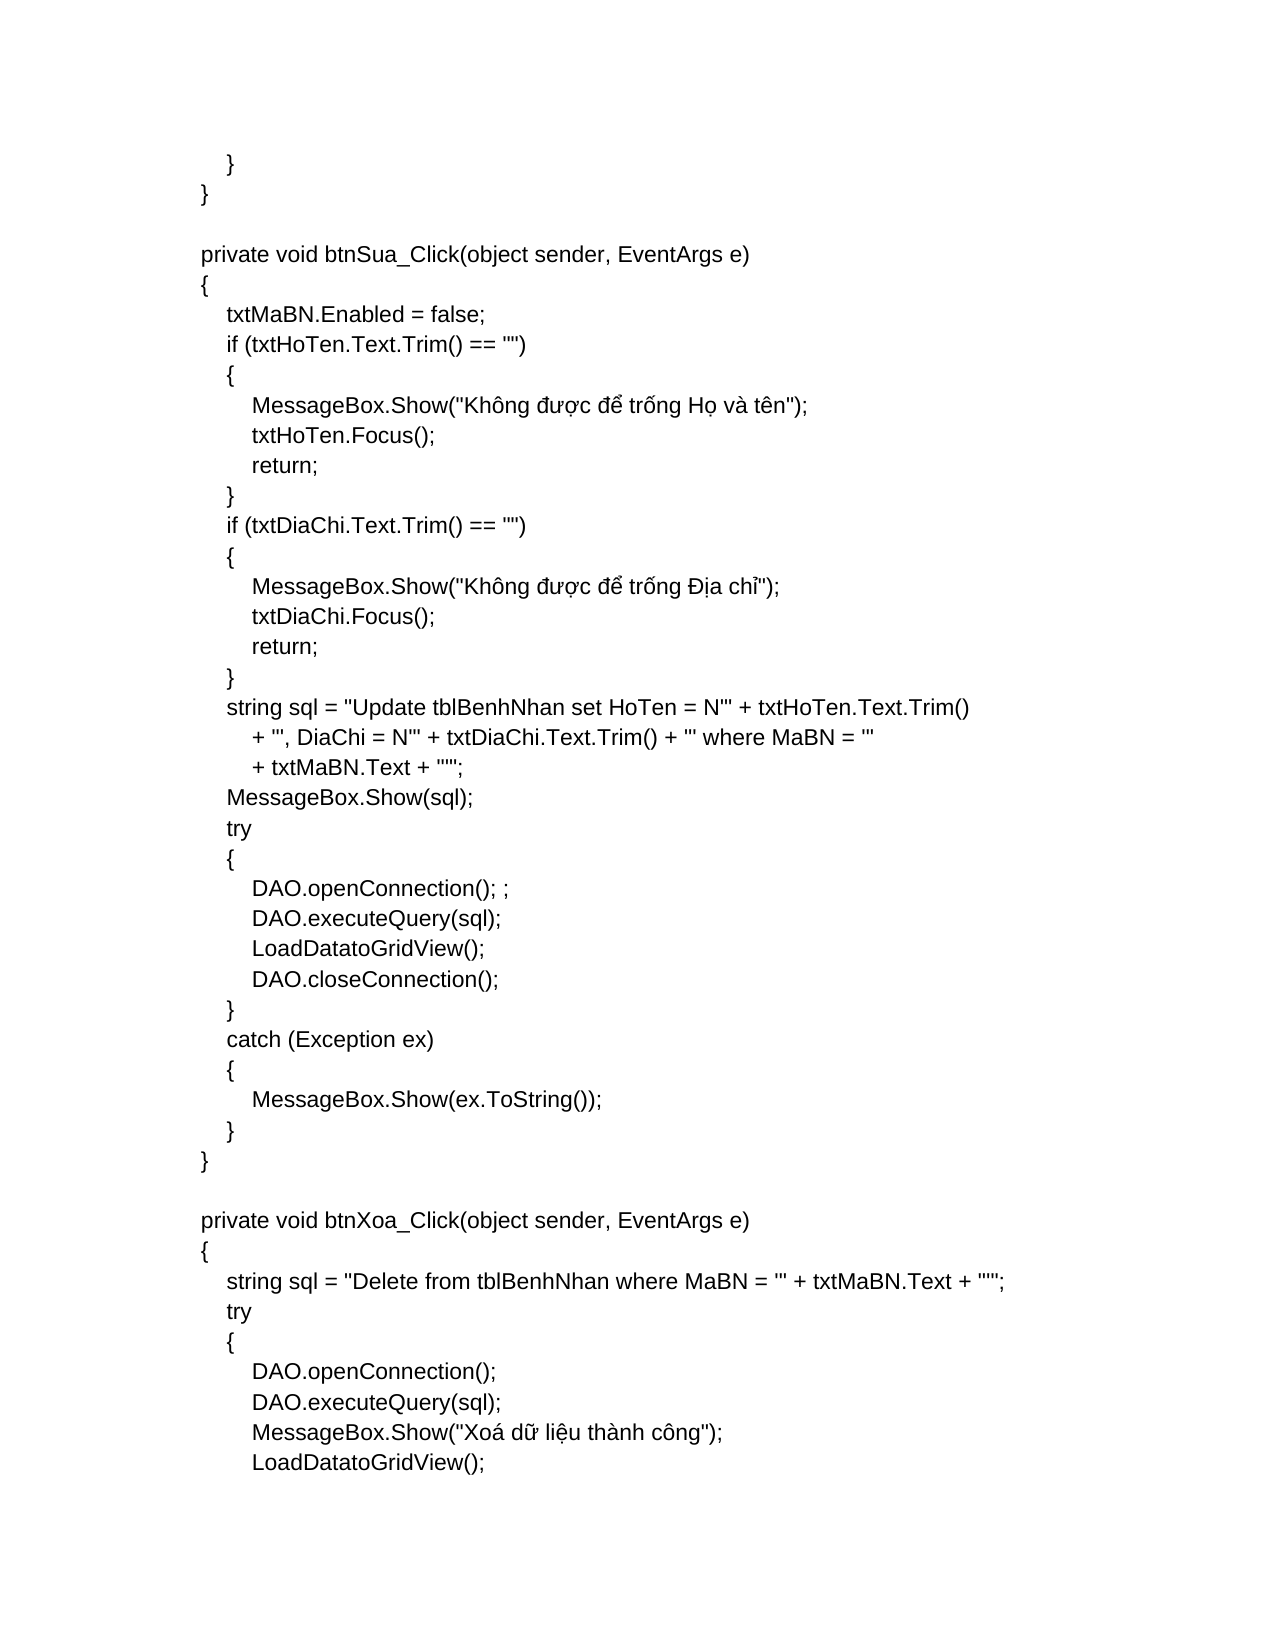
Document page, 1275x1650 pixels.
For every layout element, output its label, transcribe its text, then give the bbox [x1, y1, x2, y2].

text catch (Exception ex) [150, 1026, 1125, 1052]
text { [150, 361, 1125, 388]
text MessageBox.Show("Không được để trống Địa chỉ"); [150, 573, 1125, 599]
text { [150, 1056, 1125, 1083]
text private void btnXoa_Click(object sender, EventArgs e) [150, 1207, 1125, 1234]
text } [150, 180, 1125, 207]
text } [150, 1147, 1125, 1173]
text } [150, 996, 1125, 1022]
text string sql = "Delete from tblBenhNhan where MaBN = '" + txtMaBN.Text + "'"; [150, 1268, 1125, 1294]
text + txtMaBN.Text + "'"; [150, 754, 1125, 781]
text } [150, 482, 1125, 509]
text DAO.closeConnection(); [150, 966, 1125, 992]
text MessageBox.Show(ex.ToString()); [150, 1086, 1125, 1113]
text try [150, 1298, 1125, 1324]
text + "', DiaChi = N'" + txtDiaChi.Text.Trim() + "' where MaBN = '" [150, 724, 1125, 750]
text txtMaBN.Enabled = false; [150, 301, 1125, 327]
text if (txtDiaChi.Text.Trim() == "") [150, 512, 1125, 539]
text if (txtHoTen.Text.Trim() == "") [150, 331, 1125, 358]
text LoadDatatoGridView(); [150, 1449, 1125, 1475]
text return; [150, 452, 1125, 478]
text MessageBox.Show("Không được để trống Họ và tên"); [150, 392, 1125, 418]
text { [150, 271, 1125, 297]
text private void btnSua_Click(object sender, EventArgs e) [150, 241, 1125, 267]
text txtDiaChi.Focus(); [150, 603, 1125, 629]
text { [150, 1237, 1125, 1264]
text } [150, 663, 1125, 690]
text MessageBox.Show(sql); [150, 784, 1125, 811]
text return; [150, 633, 1125, 660]
text try [150, 814, 1125, 841]
text } [150, 1117, 1125, 1143]
text { [150, 845, 1125, 871]
text DAO.openConnection(); [150, 1358, 1125, 1385]
text string sql = "Update tblBenhNhan set HoTen = N'" + txtHoTen.Text.Trim() [150, 694, 1125, 720]
text MessageBox.Show("Xoá dữ liệu thành công"); [150, 1419, 1125, 1445]
text DAO.executeQuery(sql); [150, 1388, 1125, 1415]
text DAO.openConnection(); ; [150, 875, 1125, 901]
text txtHoTen.Focus(); [150, 422, 1125, 448]
text { [150, 543, 1125, 569]
text } [150, 150, 1125, 176]
text { [150, 1328, 1125, 1354]
text DAO.executeQuery(sql); [150, 905, 1125, 932]
text LoadDatatoGridView(); [150, 935, 1125, 962]
